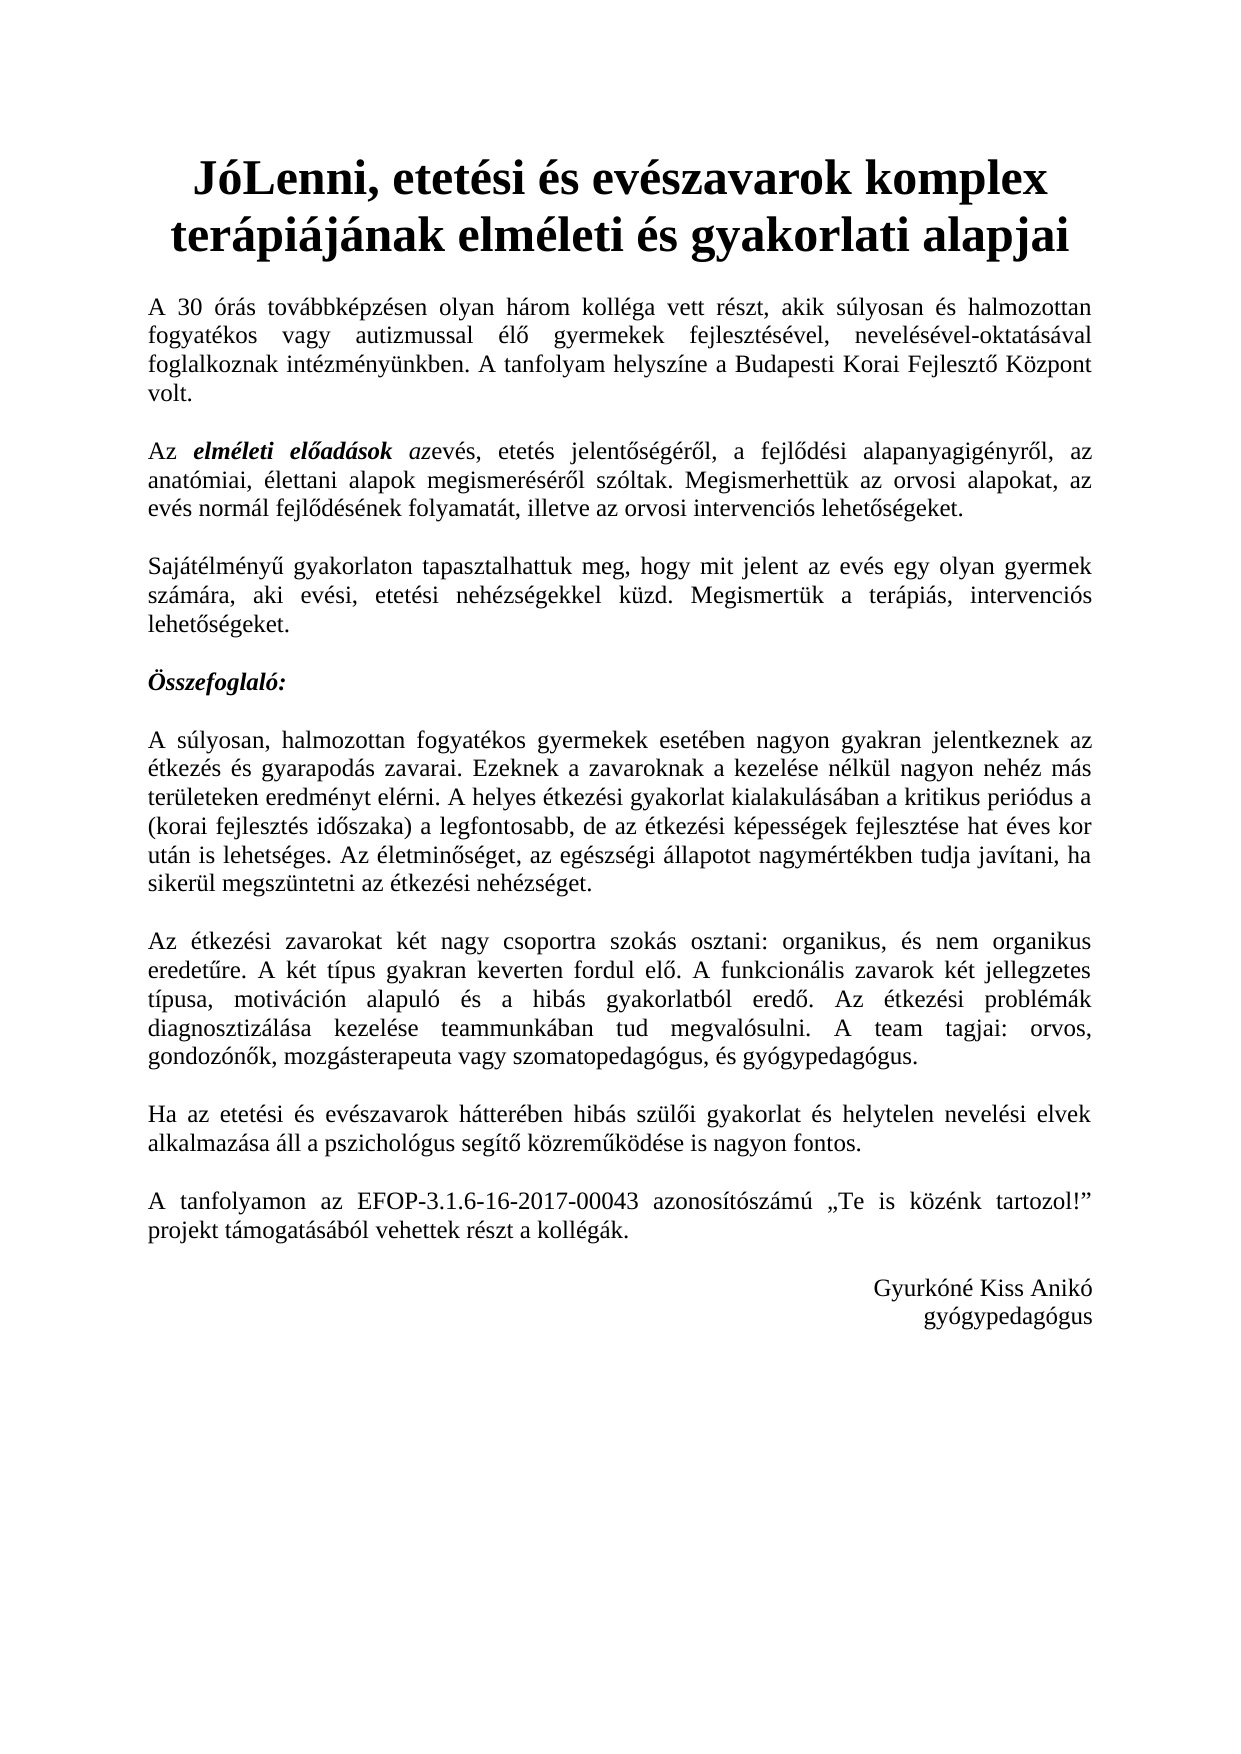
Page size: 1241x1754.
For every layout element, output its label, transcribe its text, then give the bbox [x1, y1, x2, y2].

text Gyurkóné Kiss Anikó gyógypedagógus [148, 1273, 1093, 1330]
text Sajátélményű gyakorlaton tapasztalhattuk meg, hogy mit jelent az evés egy olyan gyermek számára, aki evési, etetési nehézségekkel küzd. Megismertük a terápiás, intervenciós lehetőségeket. [148, 551, 1093, 638]
text Az étkezési zavarokat két nagy csoportra szokás osztani: organikus, és nem organikus eredetűre. A két típus gyakran keverten fordul elő. A funkcionális zavarok két jellegzetes típusa, motiváción alapuló és a hibás gyakorlatból eredő. Az étkezési problémák diagnosztizálása kezelése teammunkában tud megvalósulni. A team tagjai: orvos, gondozónők, mozgásterapeuta vagy szomatopedagógus, és gyógypedagógus. [148, 926, 1093, 1070]
text Ha az etetési és evészavarok hátterében hibás szülői gyakorlat és helytelen nevelési elvek alkalmazása áll a pszichológus segítő közreműködése is nagyon fontos. [148, 1099, 1093, 1157]
text Az elméleti előadások azevés, etetés jelentőségéről, a fejlődési alapanyagigényről, az anatómiai, élettani alapok megismeréséről szóltak. Megismerhettük az orvosi alapokat, az evés normál fejlődésének folyamatát, illetve az orvosi intervenciós lehetőségeket. [148, 436, 1093, 522]
text A 30 órás továbbképzésen olyan három kolléga vett részt, akik súlyosan és halmozottan fogyatékos vagy autizmussal élő gyermekek fejlesztésével, nevelésével-oktatásával foglalkoznak intézményünkben. A tanfolyam helyszíne a Budapesti Korai Fejlesztő Központ volt. [148, 292, 1093, 407]
text A tanfolyamon az EFOP-3.1.6-16-2017-00043 azonosítószámú „Te is közénk tartozol!” projekt támogatásából vehettek részt a kollégák. [148, 1186, 1093, 1243]
text JóLenni, etetési és evészavarok komplex terápiájának elméleti és gyakorlati alapjai [148, 148, 1093, 263]
text A súlyosan, halmozottan fogyatékos gyermekek esetében nagyon gyakran jelentkeznek az étkezés és gyarapodás zavarai. Ezeknek a zavaroknak a kezelése nélkül nagyon nehéz más területeken eredményt elérni. A helyes étkezési gyakorlat kialakulásában a kritikus periódus a (korai fejlesztés időszaka) a legfontosabb, de az étkezési képességek fejlesztése hat éves kor után is lehetséges. Az életminőséget, az egészségi állapotot nagymértékben tudja javítani, ha sikerül megszüntetni az étkezési nehézséget. [148, 725, 1093, 897]
text Összefoglaló: [148, 667, 1093, 696]
